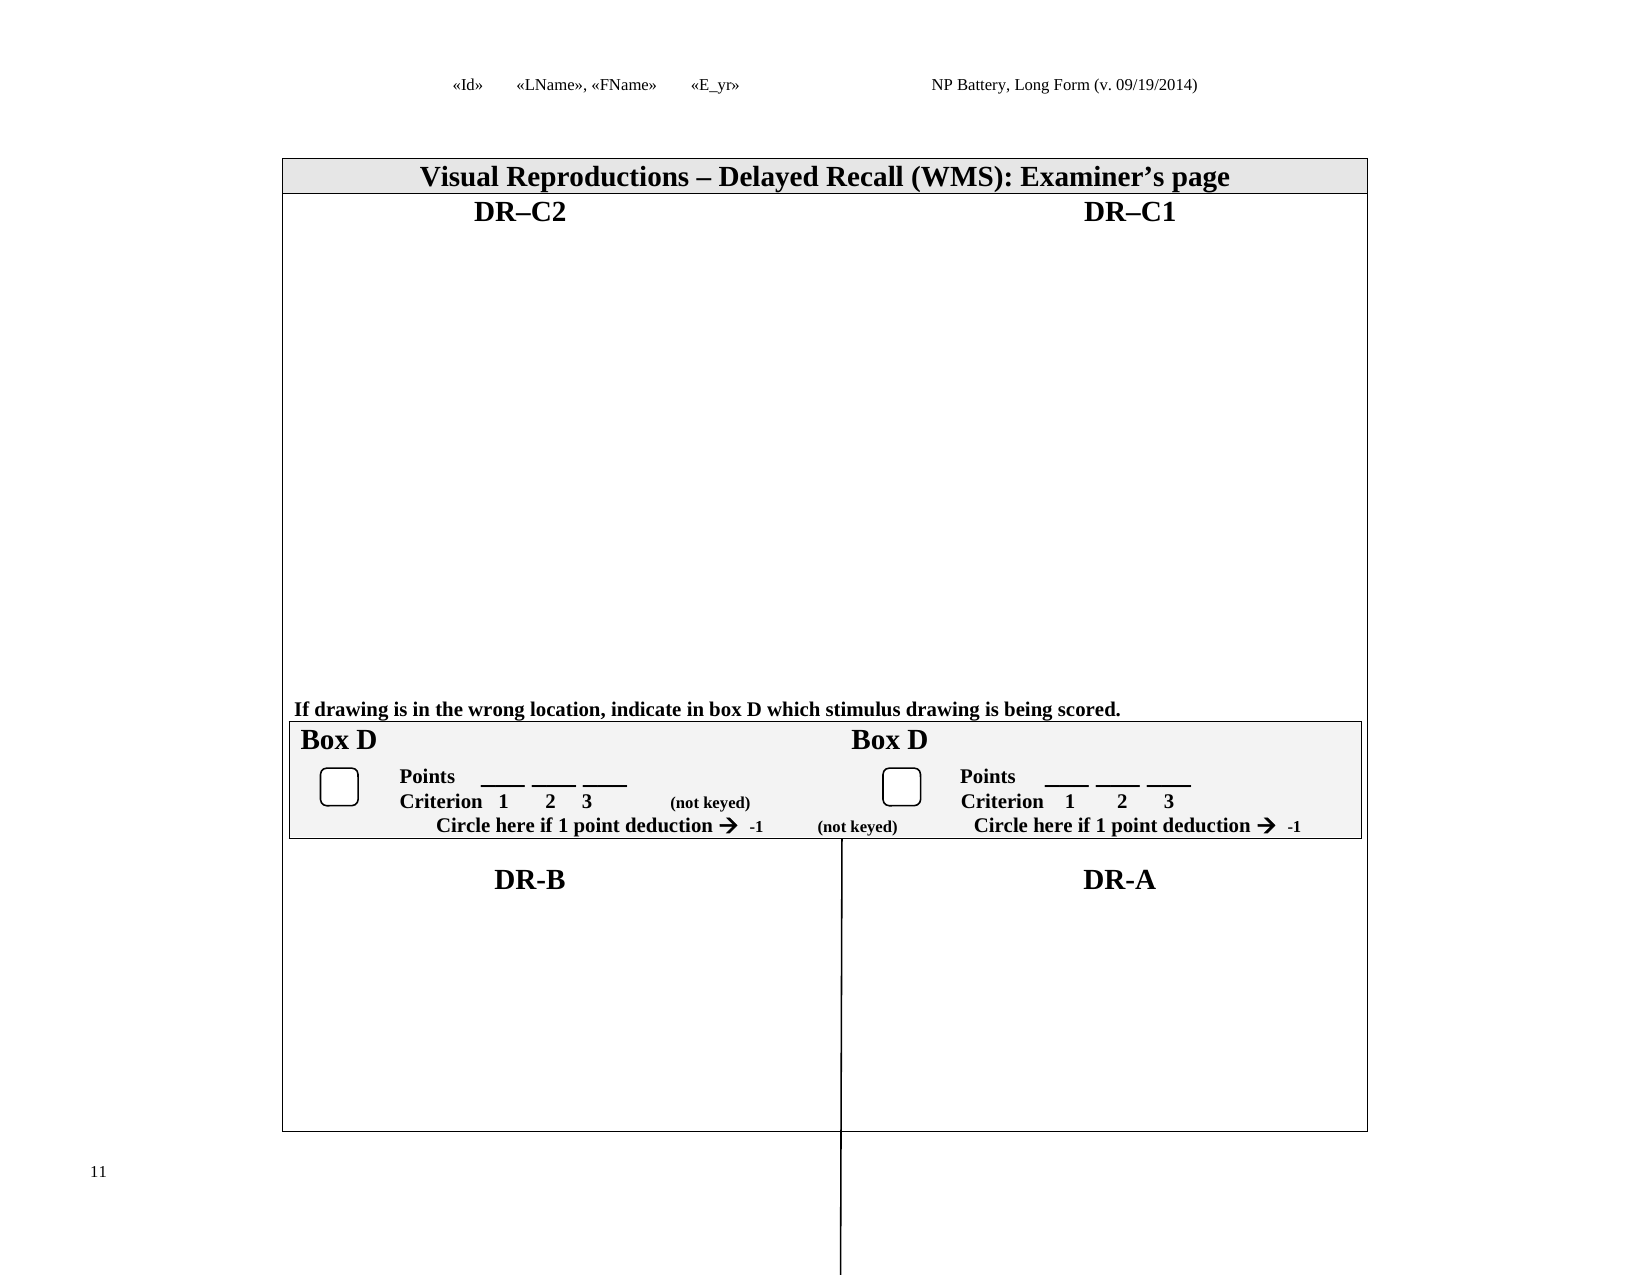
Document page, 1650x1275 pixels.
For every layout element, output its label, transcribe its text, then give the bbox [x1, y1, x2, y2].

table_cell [283, 194, 1367, 1131]
table_header Visual Reproductions – Delayed Recall (WMS): Examiner’s page [283, 159, 1367, 193]
